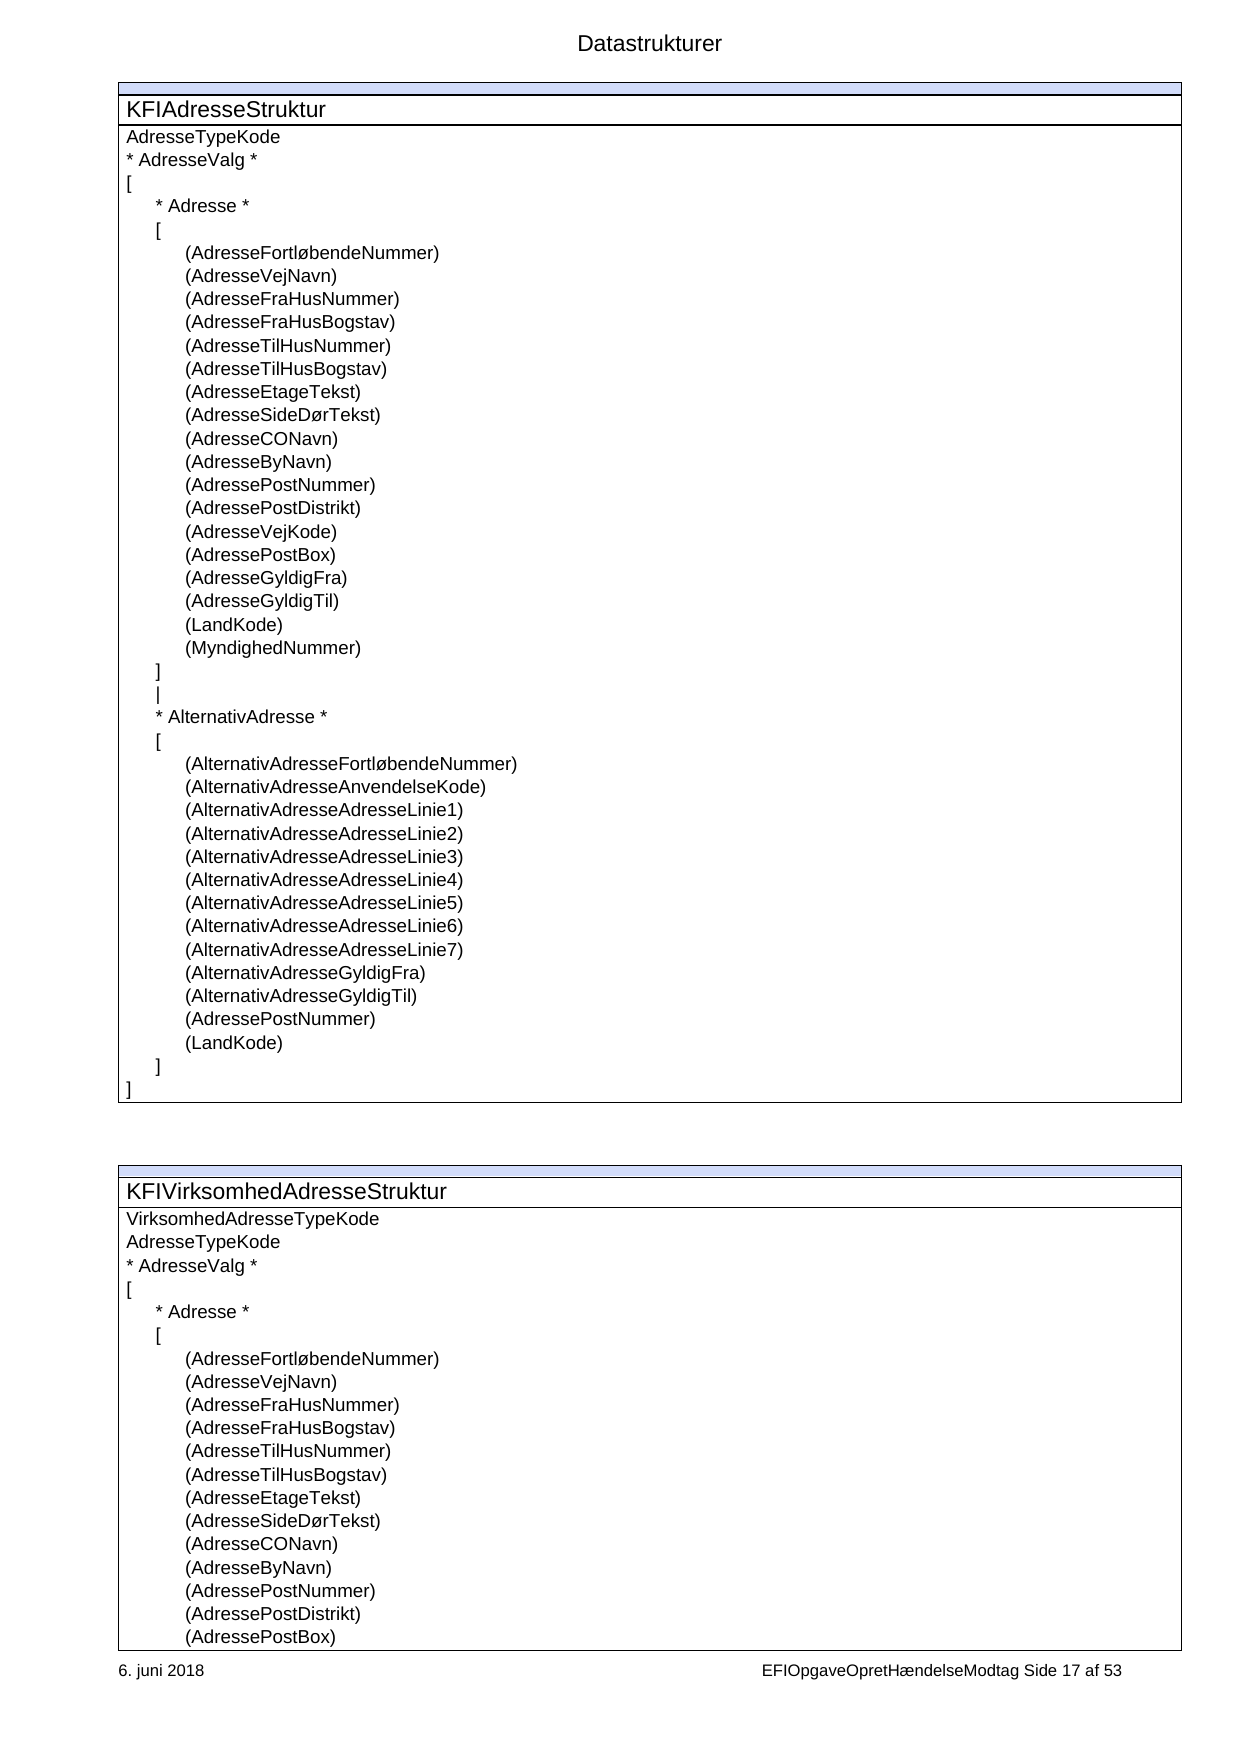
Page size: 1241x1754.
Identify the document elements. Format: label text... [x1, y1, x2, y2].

table_cell KFIVirksomhedAdresseStruktur [119, 1178, 1181, 1206]
table_cell AdresseTypeKode * AdresseValg * [ * Adresse * [ (AdresseFortløbendeNummer) (AdresseVejNavn) (AdresseFraHusNummer) (AdresseFraHusBogstav) (AdresseTilHusNummer) (AdresseTilHusBogstav) (AdresseEtageTekst) (AdresseSideDørTekst) (AdresseCONavn) (AdresseByNavn) (AdressePostNummer) (AdressePostDistrikt) (AdresseVejKode) (AdressePostBox) (AdresseGyldigFra) (AdresseGyldigTil) (LandKode) (MyndighedNummer) ] | * AlternativAdresse * [ (AlternativAdresseFortløbendeNummer) (AlternativAdresseAnvendelseKode) (AlternativAdresseAdresseLinie1) (AlternativAdresseAdresseLinie2) (AlternativAdresseAdresseLinie3) (AlternativAdresseAdresseLinie4) (AlternativAdresseAdresseLinie5) (AlternativAdresseAdresseLinie6) (AlternativAdresseAdresseLinie7) (AlternativAdresseGyldigFra) (AlternativAdresseGyldigTil) (AdressePostNummer) (LandKode) ] ] [119, 126, 1181, 1102]
table_header [119, 83, 1181, 94]
table_header [119, 1166, 1181, 1176]
table_cell KFIAdresseStruktur [119, 96, 1181, 124]
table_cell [119, 1208, 1181, 1650]
